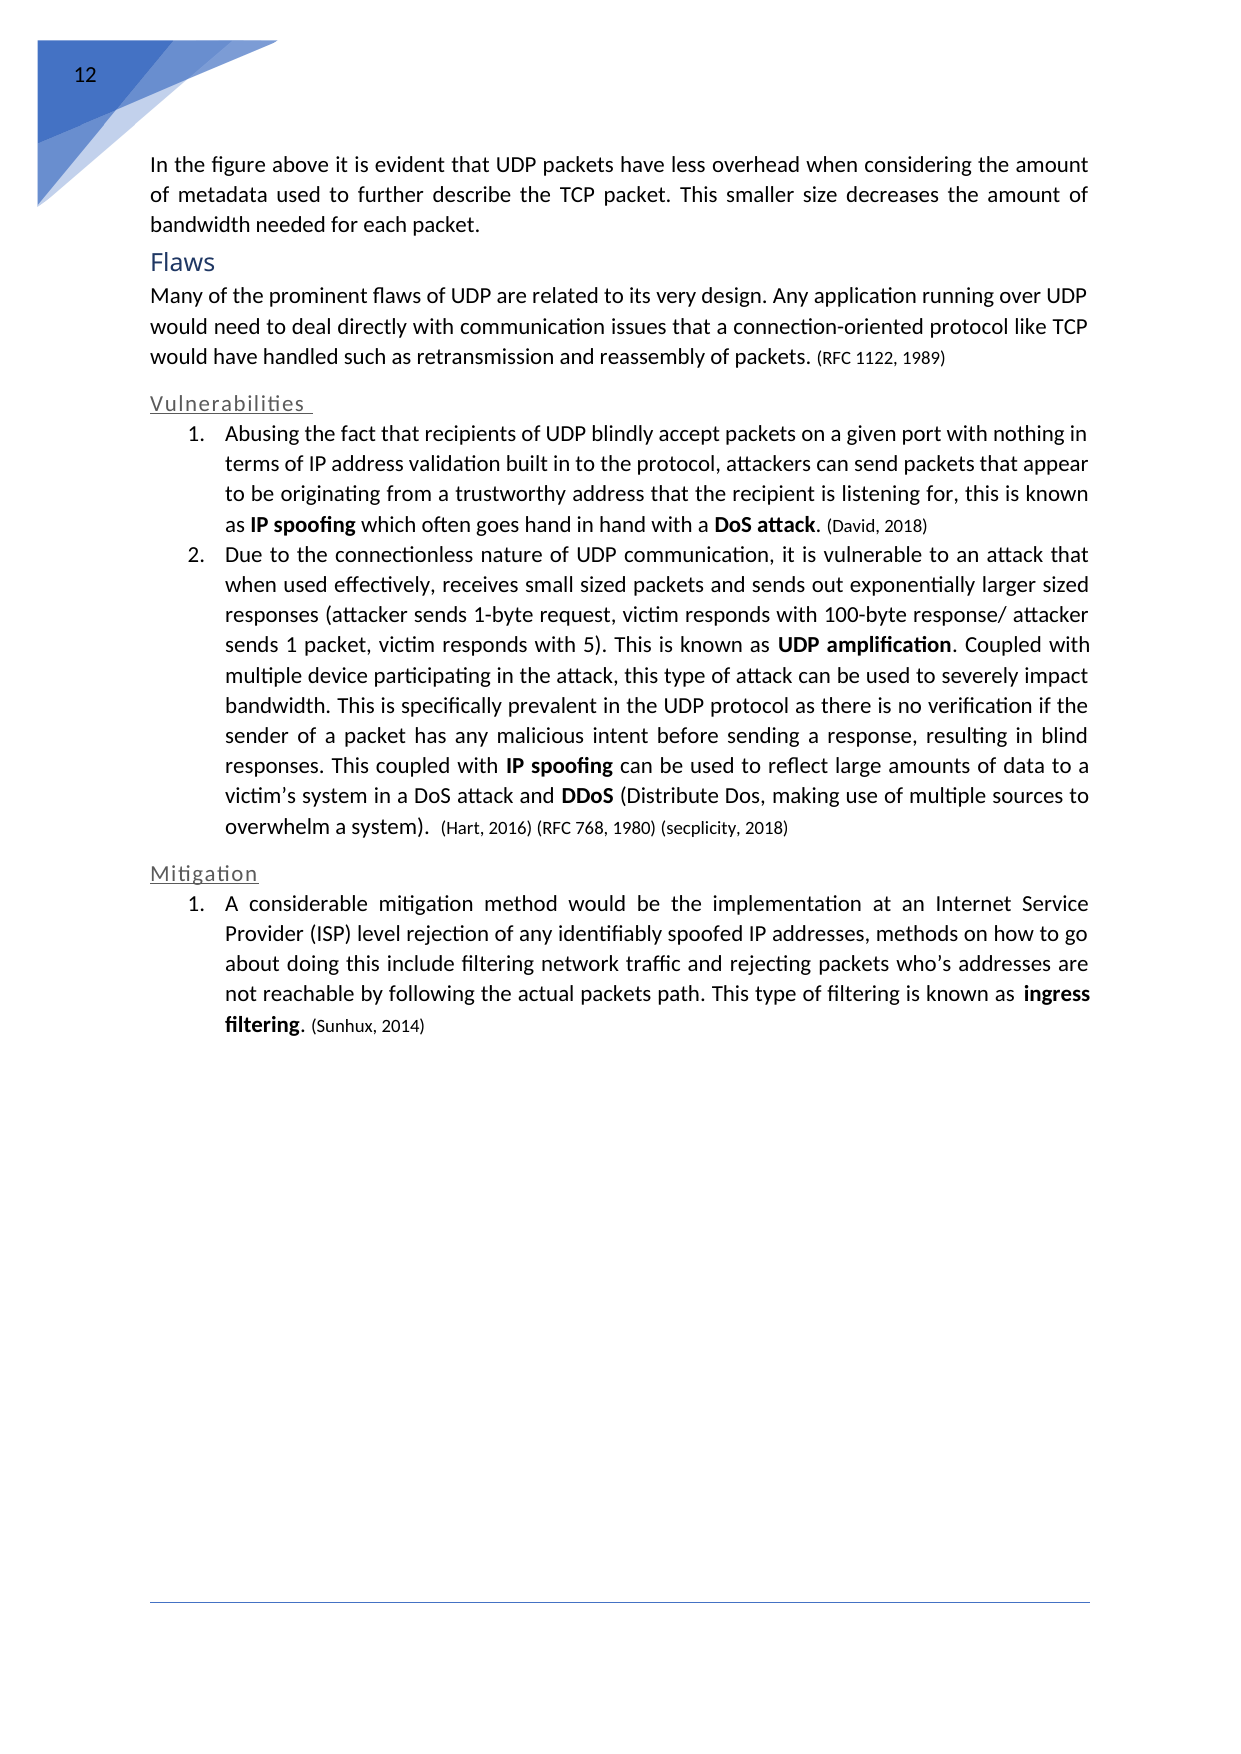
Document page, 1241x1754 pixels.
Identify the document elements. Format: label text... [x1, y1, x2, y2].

list Abusing the fact that recipients of UDP blindly accept packets on a given port with nothing in terms of IP address validation built in to the protocol, attackers can send packets that appear to be originating from a trustworthy address that the recipient is listening for, this is known as IP spoofing which often goes hand in hand with a DoS attack. [187, 419, 1090, 538]
subtitle Vulnerabilities [150, 389, 1090, 417]
text Many of the prominent flaws of UDP are related to its very design. Any application running over UDP would need to deal directly with communication issues that a connection-oriented protocol like TCP would have handled such as retransmission and reassembly of packets. [150, 282, 1090, 370]
subtitle Flaws [150, 245, 1090, 279]
text In the figure above it is evident that UDP packets have less overhead when considering the amount of metadata used to further describe the TCP packet. This smaller size decreases the amount of bandwidth needed for each packet. [150, 150, 1090, 238]
list A considerable mitigation method would be the implementation at an Internet Service Provider (ISP) level rejection of any identifiably spoofed IP addresses, methods on how to go about doing this include filtering network traffic and rejecting packets who’s addresses are not reachable by following the actual packets path. This type of filtering is known as ingress filtering. [187, 889, 1090, 1038]
picture [37, 40, 279, 209]
subtitle Mitigation [150, 859, 1090, 887]
list Due to the connectionless nature of UDP communication, it is vulnerable to an attack that when used effectively, receives small sized packets and sends out exponentially larger sized responses (attacker sends 1-byte request, victim responds with 100-byte response/ attacker sends 1 packet, victim responds with 5). This is known as UDP amplification. Coupled with multiple device participating in the attack, this type of attack can be used to severely impact bandwidth. This is specifically prevalent in the UDP protocol as there is no verification if the sender of a packet has any malicious intent before sending a response, resulting in blind responses. This coupled with IP spoofing can be used to reflect large amounts of data to a victim’s system in a DoS attack and DDoS (Distribute Dos, making use of multiple sources to overwhelm a system). [187, 540, 1090, 840]
